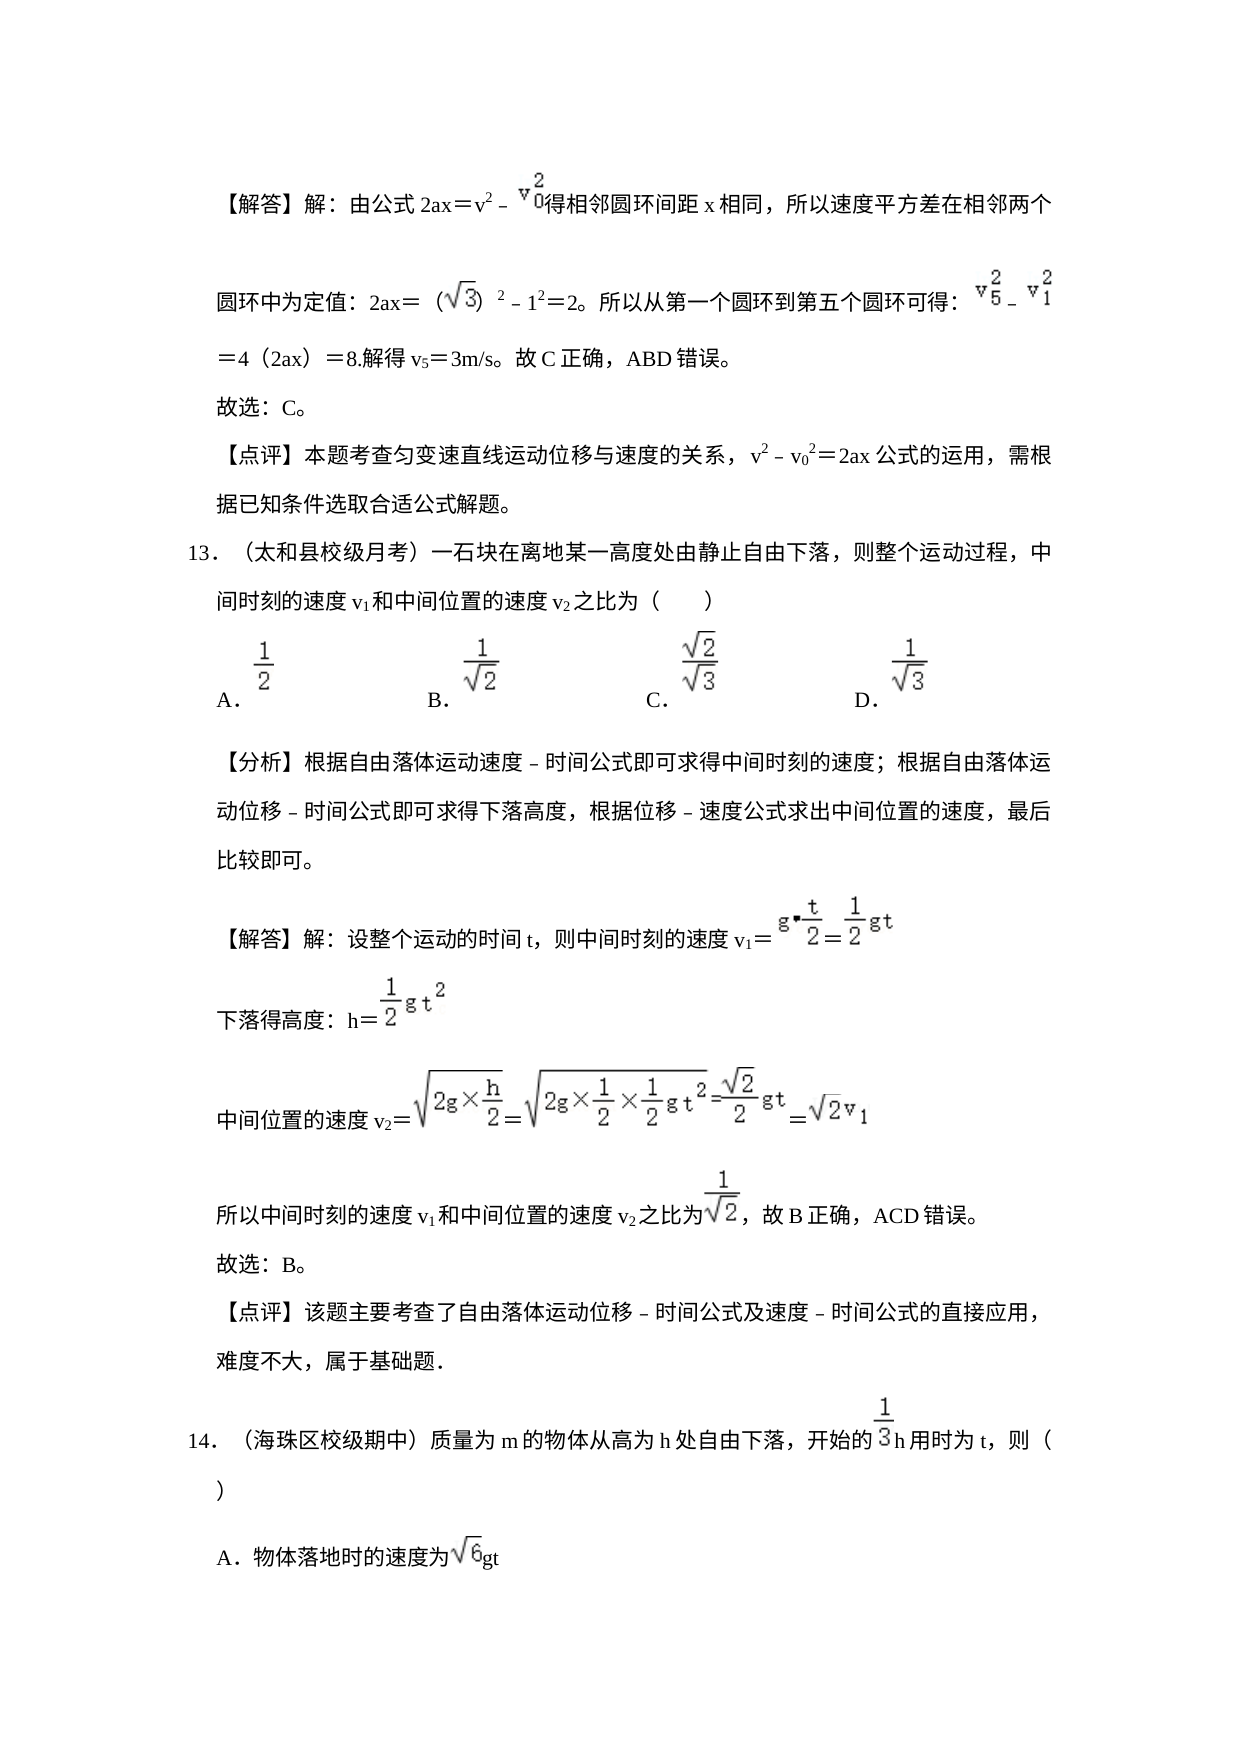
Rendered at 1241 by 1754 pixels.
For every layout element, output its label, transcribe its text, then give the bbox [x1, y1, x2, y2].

picture [413, 1070, 503, 1129]
picture [253, 637, 274, 693]
text 【分析】根据自由落体运动速度﹣时间公式即可求得中间时刻的速度；根据自由落体运动位移﹣时间公式即可求得下落高度，根据位移﹣速度公式求出中间位置的速度，最后比较即可。 [216, 745, 1053, 875]
text 【解答】解：设整个运动的时间t，则中间时刻的速度v1＝＝ [216, 891, 1053, 956]
text A． B． C． D． [187, 632, 1053, 729]
text A．物体落地时的速度为gt [187, 1522, 1053, 1587]
text 下落得高度：h＝ [216, 972, 1053, 1037]
picture [682, 631, 719, 693]
picture [1023, 267, 1053, 310]
picture [444, 281, 476, 310]
picture [704, 1166, 741, 1224]
text 14．（海珠区校级期中）质量为m的物体从高为h处自由下落，开始的h用时为t，则（ ） [187, 1392, 1053, 1506]
text 故选：C。 [216, 389, 1053, 422]
picture [773, 892, 823, 948]
picture [380, 973, 446, 1029]
picture [524, 1067, 787, 1129]
picture [808, 1094, 870, 1129]
picture [971, 267, 1002, 310]
picture [873, 1393, 894, 1449]
text 【点评】本题考查匀变速直线运动位移与速度的关系，v2﹣v02＝2ax公式的运用，需根据已知条件选取合适公式解题。 [216, 437, 1053, 519]
text 13．（太和县校级月考）一石块在离地某一高度处由静止自由下落，则整个运动过程，中间时刻的速度v1和中间位置的速度v2之比为（ ） [187, 534, 1053, 616]
text 【解答】解：由公式2ax＝v2﹣得相邻圆环间距x相同，所以速度平方差在相邻两个圆环中为定值：2ax＝（）2﹣12＝2。所以从第一个圆环到第五个圆环可得：﹣＝4（2ax）＝8.解得v5＝3m/s。故C正确，ABD错误。 [216, 162, 1053, 373]
text 所以中间时刻的速度v1和中间位置的速度v2之比为，故B正确，ACD错误。 [216, 1166, 1053, 1231]
text 【点评】该题主要考查了自由落体运动位移﹣时间公式及速度﹣时间公式的直接应用，难度不大，属于基础题． [216, 1295, 1053, 1376]
text 故选：B。 [216, 1247, 1053, 1279]
picture [891, 634, 928, 693]
picture [844, 892, 893, 948]
picture [450, 1536, 482, 1565]
picture [463, 634, 500, 693]
picture [514, 170, 544, 213]
